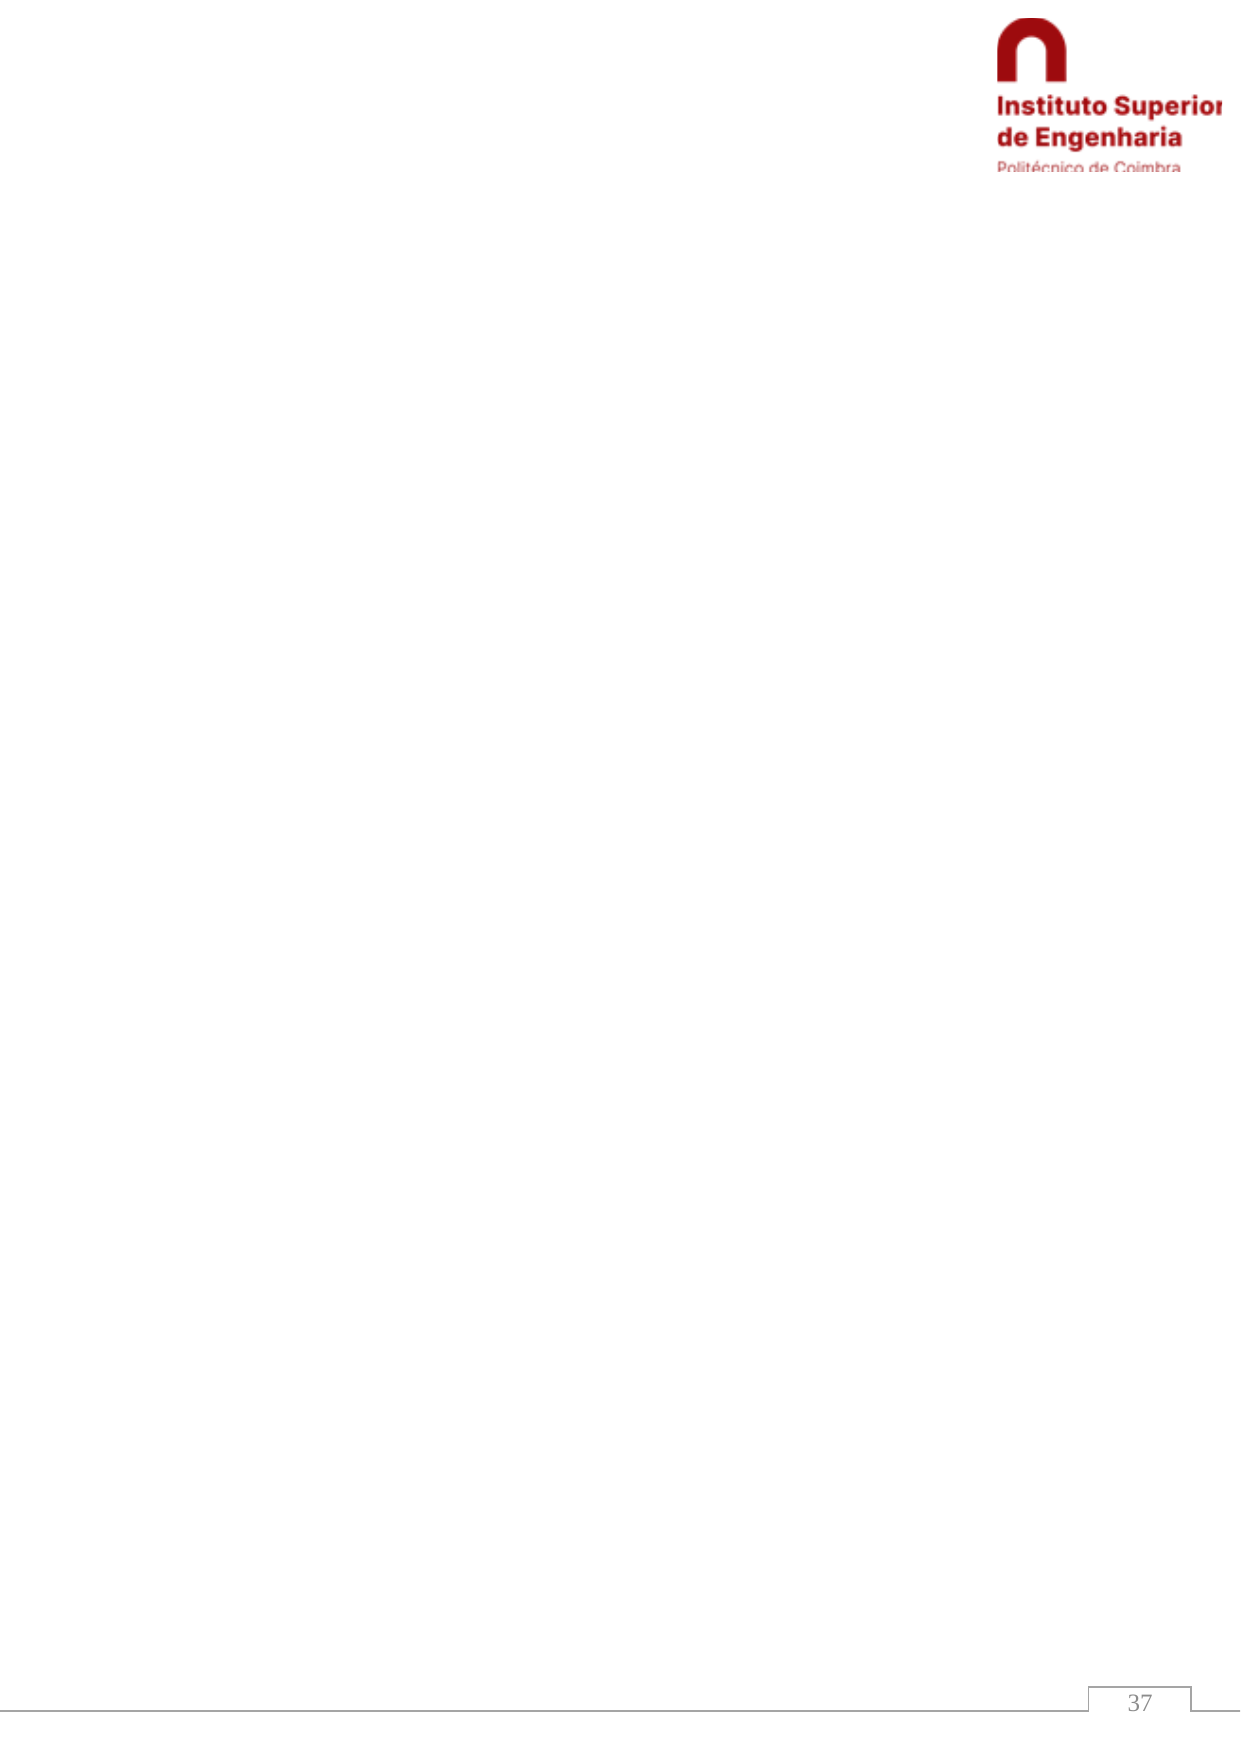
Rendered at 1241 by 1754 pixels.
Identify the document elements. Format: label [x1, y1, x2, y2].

picture [997, 18, 1223, 172]
